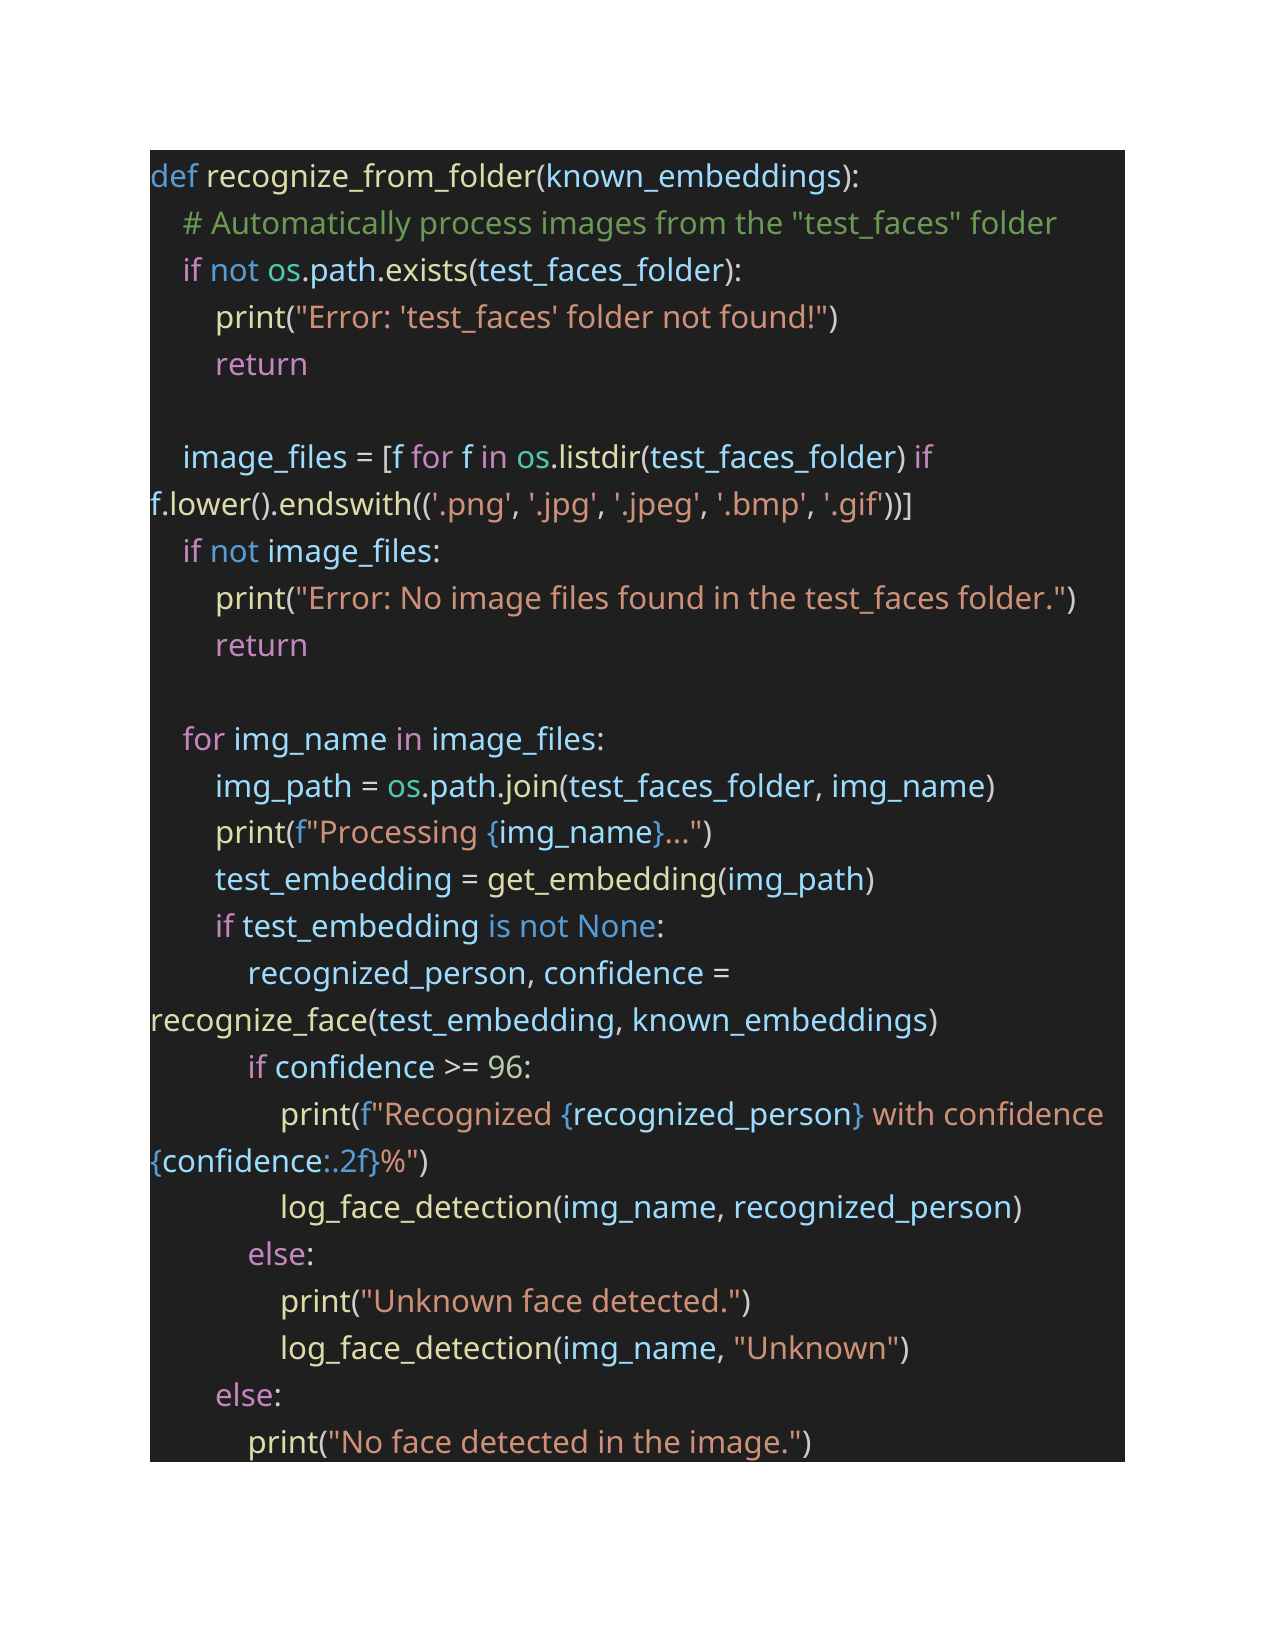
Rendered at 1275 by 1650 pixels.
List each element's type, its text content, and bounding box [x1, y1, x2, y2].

text print("Error: No image files found in the test_faces folder.") [150, 572, 1125, 619]
text if test_embedding is not None: [150, 900, 1125, 947]
text if not os.path.exists(test_faces_folder): [150, 244, 1125, 291]
text if confidence >= 96: [150, 1041, 1125, 1087]
text return [150, 619, 1125, 666]
text img_path = os.path.join(test_faces_folder, img_name) [150, 759, 1125, 806]
text # Automatically process images from the "test_faces" folder [150, 197, 1125, 244]
text if not image_files: [150, 525, 1125, 572]
text else: [150, 1369, 1125, 1416]
text print("Error: 'test_faces' folder not found!") [150, 291, 1125, 337]
text print("Unknown face detected.") [150, 1275, 1125, 1322]
text for img_name in image_files: [150, 712, 1125, 759]
text test_embedding = get_embedding(img_path) [150, 853, 1125, 900]
text log_face_detection(img_name, recognized_person) [150, 1181, 1125, 1228]
text print(f"Recognized {recognized_person} with confidence {confidence:.2f}%") [150, 1087, 1125, 1181]
text else: [150, 1228, 1125, 1275]
text image_files = [f for f in os.listdir(test_faces_folder) if f.lower().endswith(('.png', '.jpg', '.jpeg', '.bmp', '.gif'))] [150, 431, 1125, 525]
text print("No face detected in the image.") [150, 1416, 1125, 1462]
text recognized_person, confidence = recognize_face(test_embedding, known_embeddings) [150, 947, 1125, 1041]
text def recognize_from_folder(known_embeddings): [150, 150, 1125, 197]
text print(f"Processing {img_name}...") [150, 806, 1125, 853]
text return [150, 337, 1125, 384]
text log_face_detection(img_name, "Unknown") [150, 1322, 1125, 1369]
